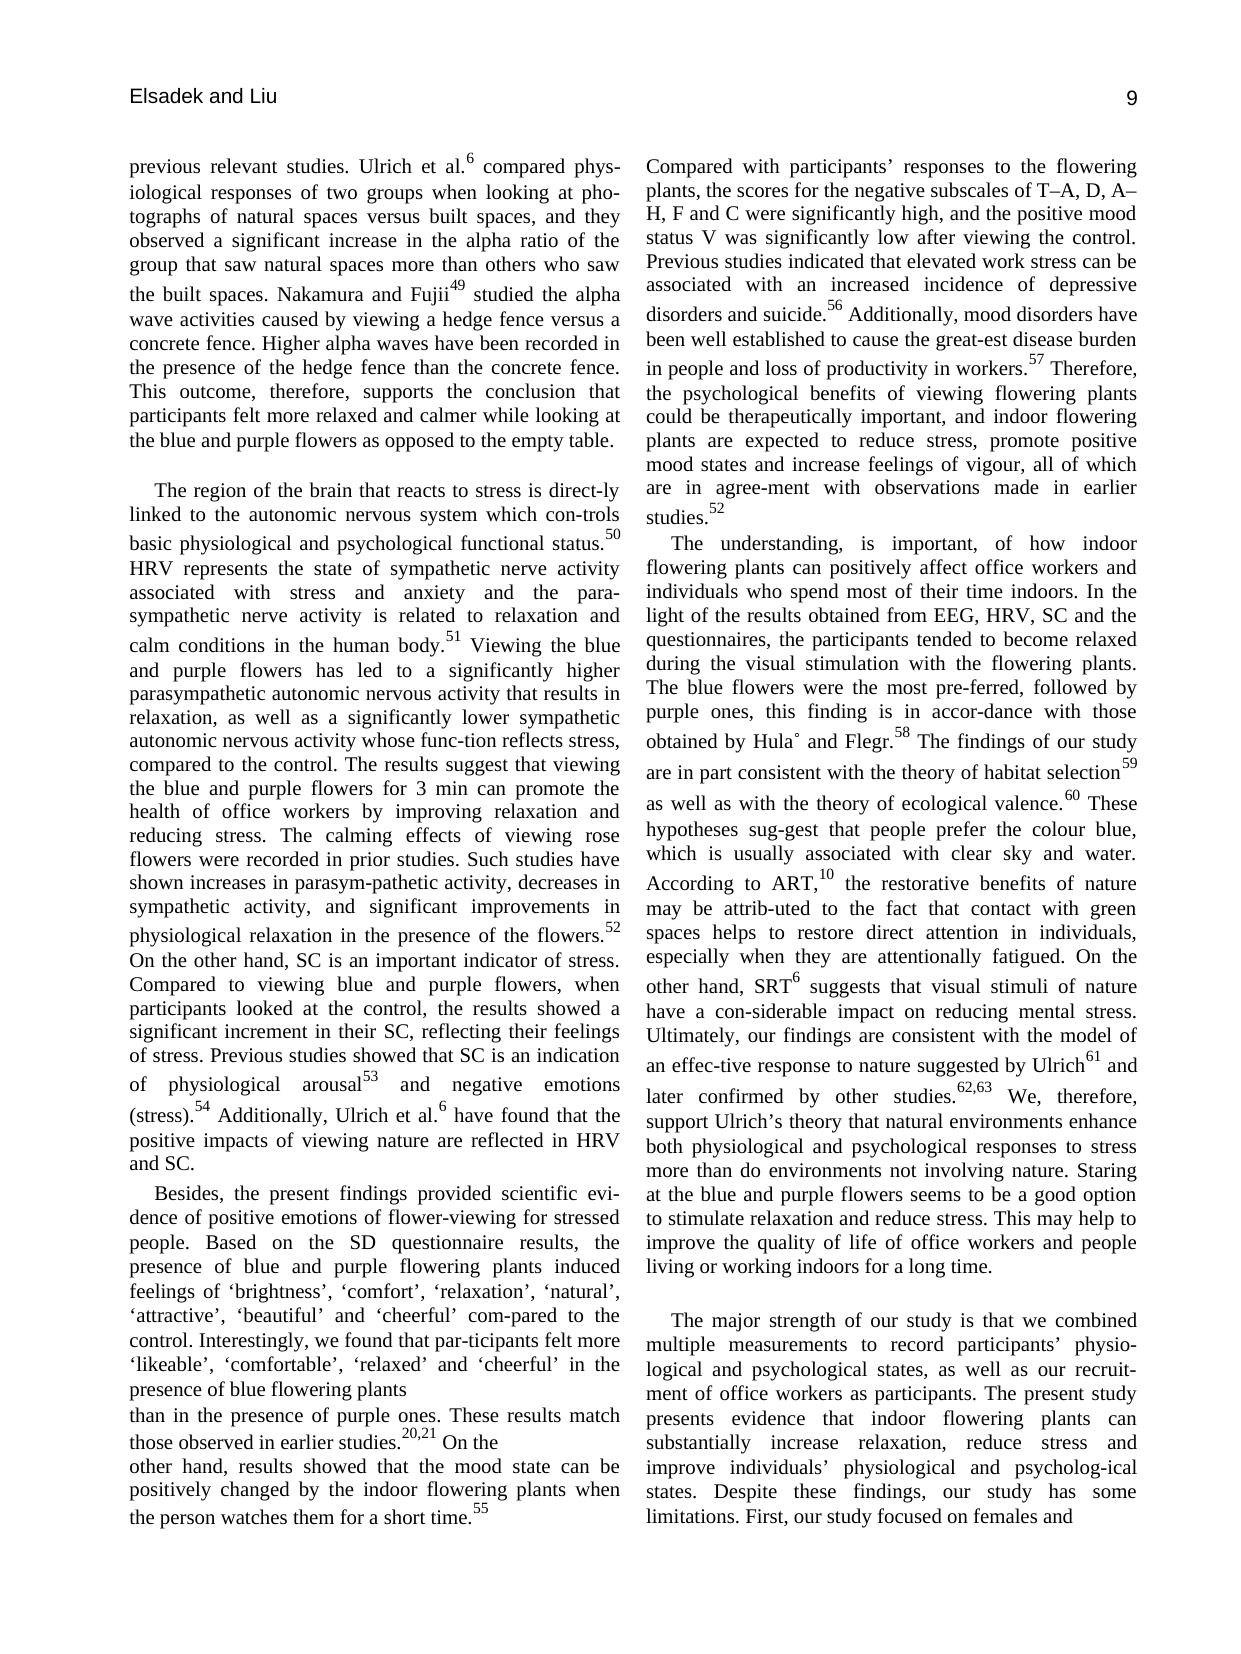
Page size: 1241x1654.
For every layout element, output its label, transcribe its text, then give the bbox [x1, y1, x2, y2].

text The region of the brain that reacts to stress is direct-ly linked to the autonomic nervous system which con-trols basic physiological and psychological functional status.50 HRV represents the state of sympathetic nerve activity associated with stress and anxiety and the para-sympathetic nerve activity is related to relaxation and calm conditions in the human body.51 Viewing the blue and purple flowers has led to a significantly higher parasympathetic autonomic nervous activity that results in relaxation, as well as a significantly lower sympathetic autonomic nervous activity whose func-tion reflects stress, compared to the control. The results suggest that viewing the blue and purple flowers for 3 min can promote the health of office workers by improving relaxation and reducing stress. The calming effects of viewing rose flowers were recorded in prior studies. Such studies have shown increases in parasym-pathetic activity, decreases in sympathetic activity, and significant improvements in physiological relaxation in the presence of the flowers.52 On the other hand, SC is an important indicator of stress. Compared to viewing blue and purple flowers, when participants looked at the control, the results showed a significant increment in their SC, reflecting their feelings of stress. Previous studies showed that SC is an indication of physiological arousal53 and negative emotions (stress).54 Additionally, Ulrich et al.6 have found that the positive impacts of viewing nature are reflected in HRV and SC. [129, 478, 621, 1175]
text The major strength of our study is that we combined multiple measurements to record participants’ physio-logical and psychological states, as well as our recruit-ment of office workers as participants. The present study presents evidence that indoor flowering plants can substantially increase relaxation, reduce stress and improve individuals’ physiological and psycholog-ical states. Despite these findings, our study has some limitations. First, our study focused on females and [646, 1308, 1137, 1528]
text Besides, the present findings provided scientific evi-dence of positive emotions of flower-viewing for stressed people. Based on the SD questionnaire results, the presence of blue and purple flowering plants induced feelings of ‘brightness’, ‘comfort’, ‘relaxation’, ‘natural’, ‘attractive’, ‘beautiful’ and ‘cheerful’ com-pared to the control. Interestingly, we found that par-ticipants felt more ‘likeable’, ‘comfortable’, ‘relaxed’ and ‘cheerful’ in the presence of blue flowering plants [129, 1181, 621, 1401]
text 9 [646, 86, 1137, 109]
text other hand, results showed that the mood state can be positively changed by the indoor flowering plants when the person watches them for a short time.55 [129, 1456, 621, 1530]
text Compared with participants’ responses to the flowering plants, the scores for the negative subscales of T–A, D, A–H, F and C were significantly high, and the positive mood status V was significantly low after viewing the control. Previous studies indicated that elevated work stress can be associated with an increased incidence of depressive disorders and suicide.56 Additionally, mood disorders have been well established to cause the great-est disease burden in people and loss of productivity in workers.57 Therefore, the psychological benefits of viewing flowering plants could be therapeutically important, and indoor flowering plants are expected to reduce stress, promote positive mood states and increase feelings of vigour, all of which are in agree-ment with observations made in earlier studies.52 [646, 154, 1137, 530]
text previous relevant studies. Ulrich et al.6 compared phys-iological responses of two groups when looking at pho-tographs of natural spaces versus built spaces, and they observed a significant increase in the alpha ratio of the group that saw natural spaces more than others who saw the built spaces. Nakamura and Fujii49 studied the alpha wave activities caused by viewing a hedge fence versus a concrete fence. Higher alpha waves have been recorded in the presence of the hedge fence than the concrete fence. This outcome, therefore, supports the conclusion that participants felt more relaxed and calmer while looking at the blue and purple flowers as opposed to the empty table. [129, 149, 621, 452]
text than in the presence of purple ones. These results match those observed in earlier studies.20,21 On the [129, 1406, 621, 1455]
text The understanding, is important, of how indoor flowering plants can positively affect office workers and individuals who spend most of their time indoors. In the light of the results obtained from EEG, HRV, SC and the questionnaires, the participants tended to become relaxed during the visual stimulation with the flowering plants. The blue flowers were the most pre-ferred, followed by purple ones, this finding is in accor-dance with those obtained by Hula˚ and Flegr.58 The findings of our study are in part consistent with the theory of habitat selection59 as well as with the theory of ecological valence.60 These hypotheses sug-gest that people prefer the colour blue, which is usually associated with clear sky and water. According to ART,10 the restorative benefits of nature may be attrib-uted to the fact that contact with green spaces helps to restore direct attention in individuals, especially when they are attentionally fatigued. On the other hand, SRT6 suggests that visual stimuli of nature have a con-siderable impact on reducing mental stress. Ultimately, our findings are consistent with the model of an effec-tive response to nature suggested by Ulrich61 and later confirmed by other studies.62,63 We, therefore, support Ulrich’s theory that natural environments enhance both physiological and psychological responses to stress more than do environments not involving nature. Staring at the blue and purple flowers seems to be a good option to stimulate relaxation and reduce stress. This may help to improve the quality of life of office workers and people living or working indoors for a long time. [646, 531, 1137, 1278]
text Elsadek and Liu [129, 83, 621, 107]
